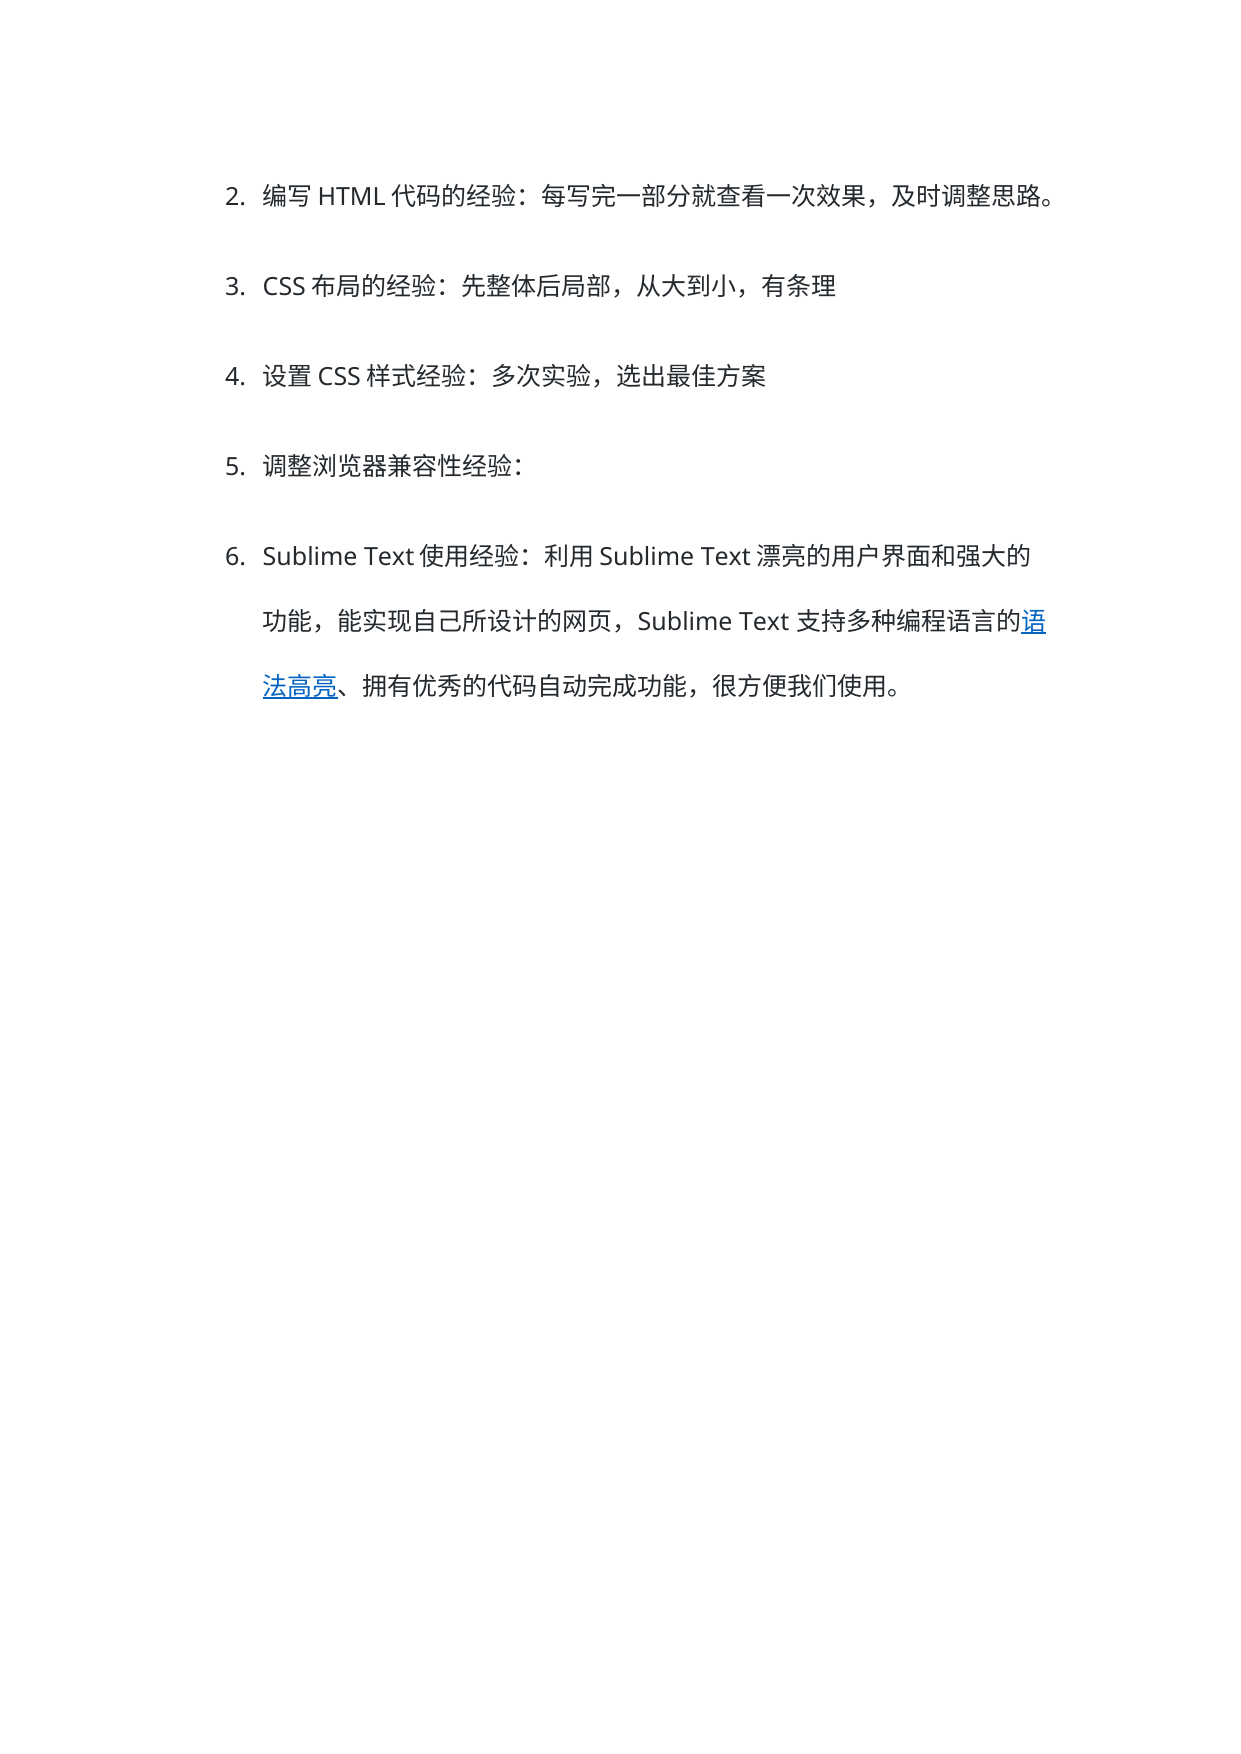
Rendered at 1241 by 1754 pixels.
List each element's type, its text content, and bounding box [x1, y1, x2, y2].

list 编写HTML代码的经验：每写完一部分就查看一次效果，及时调整思路。 [225, 162, 1053, 227]
list 设置CSS样式经验：多次实验，选出最佳方案 [225, 342, 1053, 407]
list Sublime Text使用经验：利用Sublime Text漂亮的用户界面和强大的功能，能实现自己所设计的网页，Sublime Text 支持多种编程语言的语法高亮、拥有优秀的代码自动完成功能，很方便我们使用。 [225, 522, 1053, 717]
list 调整浏览器兼容性经验： [225, 432, 1053, 497]
list CSS布局的经验：先整体后局部，从大到小，有条理 [225, 252, 1053, 317]
